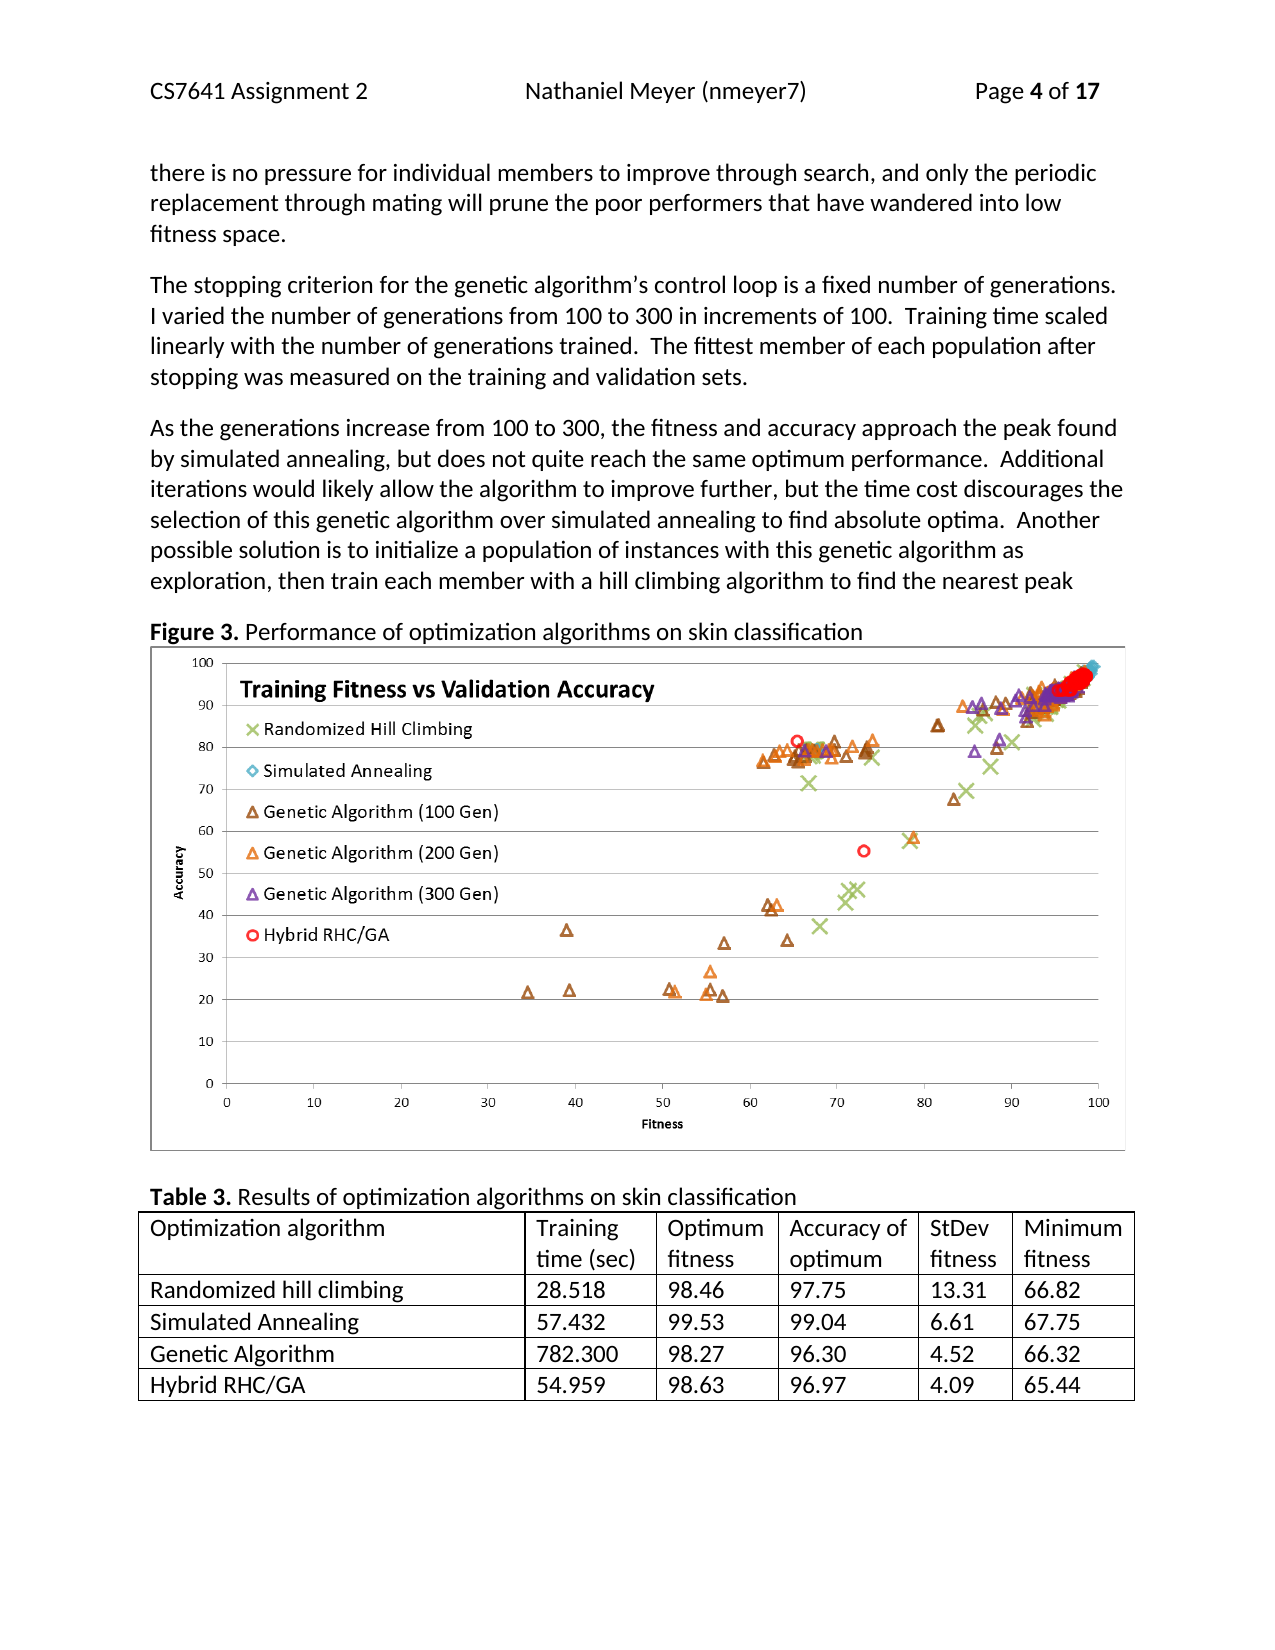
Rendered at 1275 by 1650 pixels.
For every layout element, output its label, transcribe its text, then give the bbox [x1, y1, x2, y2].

table_cell Simulated Annealing [139, 1306, 524, 1337]
table_cell 6.61 [919, 1306, 1012, 1337]
text The stopping criterion for the genetic algorithm’s control loop is a fixed number of generations. I varied the number of generations from 100 to 300 in increments of 100. Training time scaled linearly with the number of generations trained. The fittest member of each population after stopping was measured on the training and validation sets. [150, 269, 1125, 391]
table_cell 67.75 [1013, 1306, 1134, 1337]
text As the generations increase from 100 to 300, the fitness and accuracy approach the peak found by simulated annealing, but does not quite reach the same optimum performance. Additional iterations would likely allow the algorithm to improve further, but the time cost discourages the selection of this genetic algorithm over simulated annealing to find absolute optima. Another possible solution is to initialize a population of instances with this genetic algorithm as exploration, then train each member with a hill climbing algorithm to find the nearest peak [150, 412, 1125, 595]
table_cell 66.82 [1013, 1275, 1134, 1305]
picture [150, 646, 1125, 1151]
table_cell 28.518 [526, 1275, 656, 1305]
table_cell 96.30 [779, 1338, 918, 1368]
table_header Optimization algorithm [139, 1213, 524, 1273]
table_cell 97.75 [779, 1275, 918, 1305]
table_header Accuracy of optimum [779, 1213, 918, 1273]
table_cell 66.32 [1013, 1338, 1134, 1368]
text Table 3. Results of optimization algorithms on skin classification [150, 1181, 1125, 1211]
table_cell Randomized hill climbing [139, 1275, 524, 1305]
table_cell 4.52 [919, 1338, 1012, 1368]
table_cell 13.31 [919, 1275, 1012, 1305]
table_cell 96.97 [779, 1369, 918, 1400]
text Figure 3. Performance of optimization algorithms on skin classification [150, 616, 1125, 646]
table_header StDev fitness [919, 1213, 1012, 1273]
table_cell 99.53 [657, 1306, 778, 1337]
table_cell 782.300 [526, 1338, 656, 1368]
table_cell 54.959 [526, 1369, 656, 1400]
table_cell Genetic Algorithm [139, 1338, 524, 1368]
table_cell 65.44 [1013, 1369, 1134, 1400]
table_header Optimum fitness [657, 1213, 778, 1273]
table_cell 98.46 [657, 1275, 778, 1305]
table_cell 99.04 [779, 1306, 918, 1337]
table_cell 57.432 [526, 1306, 656, 1337]
table_cell Hybrid RHC/GA [139, 1369, 524, 1400]
table_cell 98.63 [657, 1369, 778, 1400]
table_header Minimum fitness [1013, 1213, 1134, 1273]
table_cell 4.09 [919, 1369, 1012, 1400]
table_cell 98.27 [657, 1338, 778, 1368]
table_header Training time (sec) [526, 1213, 656, 1273]
